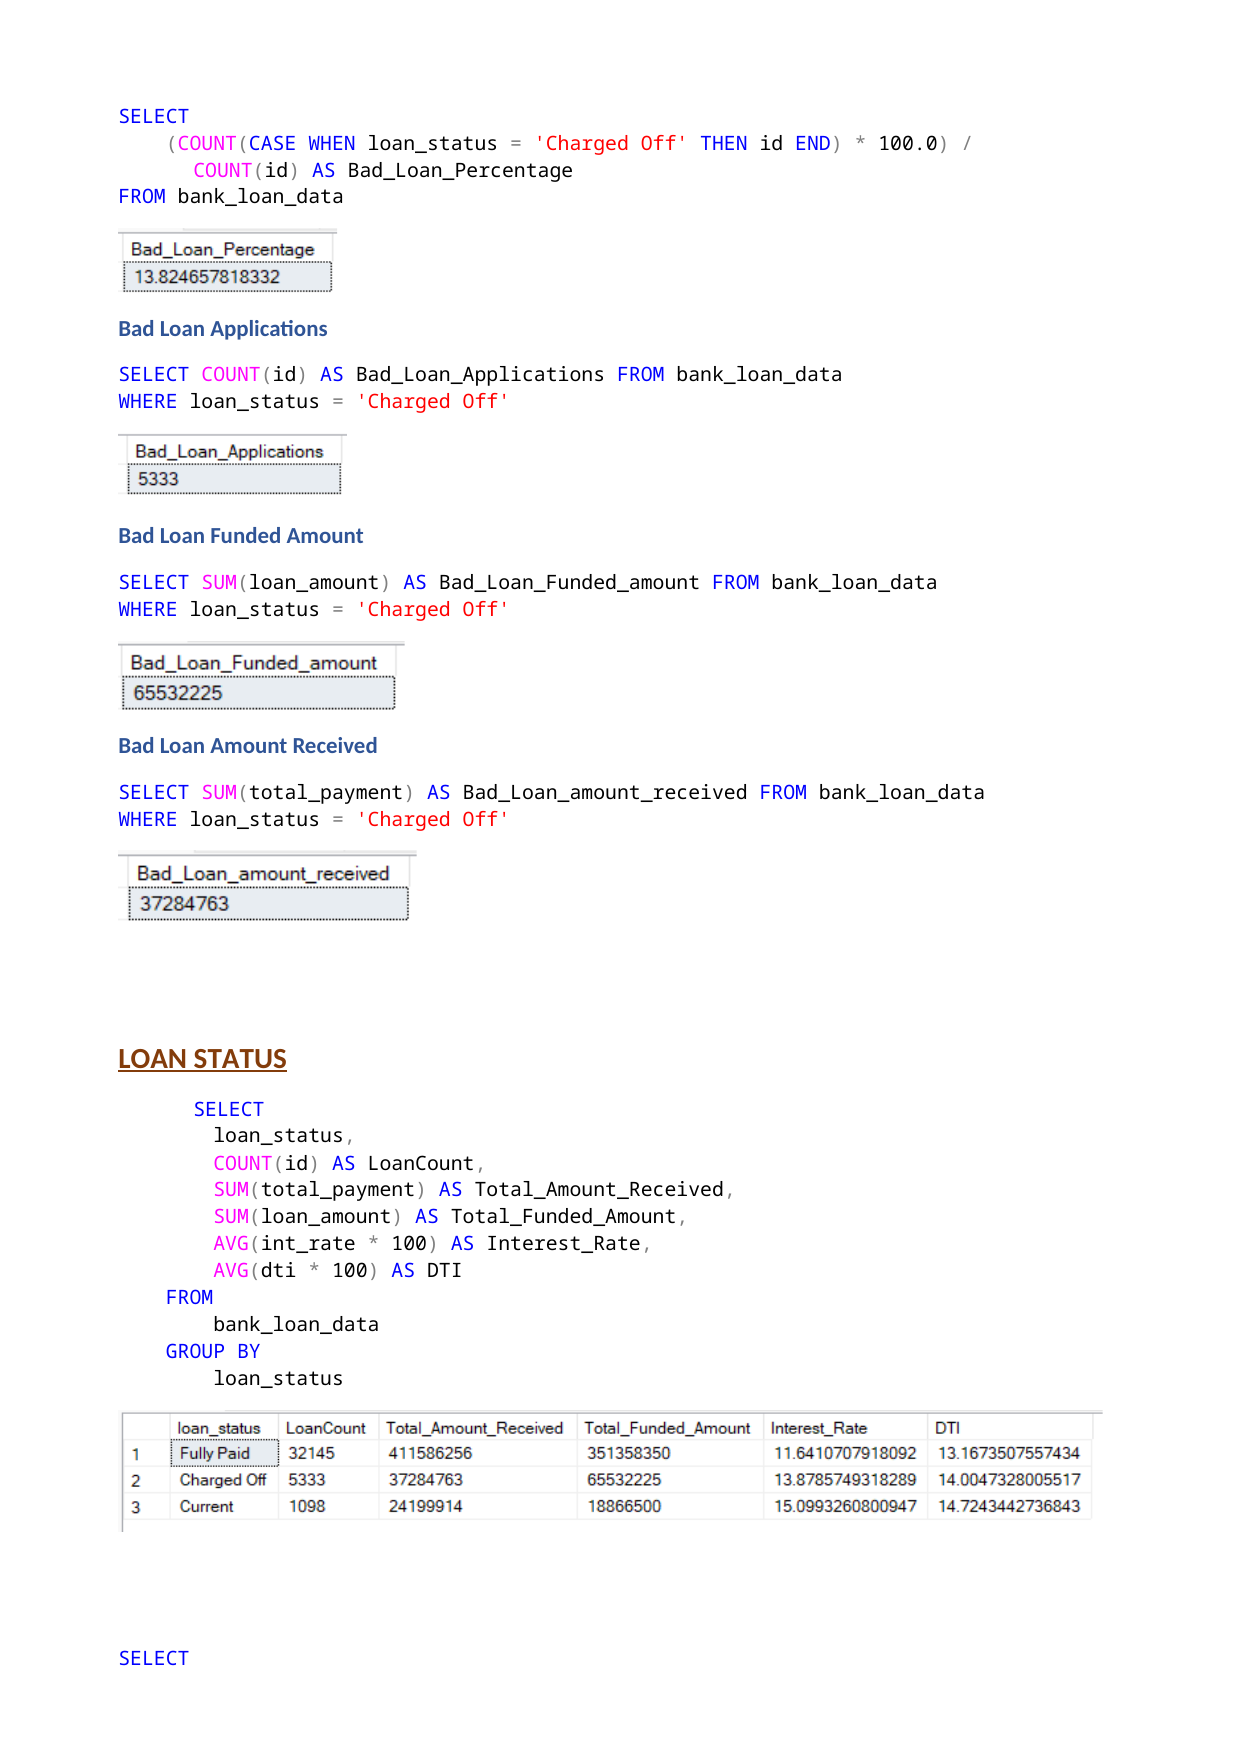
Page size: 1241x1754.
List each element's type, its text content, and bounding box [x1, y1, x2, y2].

text AVG(int_rate * 100) AS Interest_Rate, [118, 1230, 1122, 1257]
text SELECT [118, 102, 1122, 129]
text FROM [118, 1284, 1122, 1311]
text SELECT [118, 1095, 1122, 1122]
picture [118, 1410, 1103, 1532]
text SELECT [118, 1644, 1122, 1671]
text SUM(loan_amount) AS Total_Funded_Amount, [118, 1203, 1122, 1230]
text SUM(total_payment) AS Total_Amount_Received, [118, 1176, 1122, 1203]
text bank_loan_data [118, 1311, 1122, 1338]
text SELECT SUM(loan_amount) AS Bad_Loan_Funded_amount FROM bank_loan_data [118, 568, 1122, 595]
text COUNT(id) AS Bad_Loan_Percentage [118, 156, 1122, 183]
text COUNT(id) AS LoanCount, [118, 1149, 1122, 1176]
text Bad Loan Amount Received [118, 731, 1122, 759]
text AVG(dti * 100) AS DTI [118, 1257, 1122, 1284]
text (COUNT(CASE WHEN loan_status = 'Charged Off' THEN id END) * 100.0) / [118, 129, 1122, 156]
text SELECT COUNT(id) AS Bad_Loan_Applications FROM bank_loan_data [118, 361, 1122, 387]
text Bad Loan Funded Amount [118, 522, 1122, 549]
text Bad Loan Applications [118, 314, 1122, 342]
text FROM bank_loan_data [118, 183, 1122, 210]
text WHERE loan_status = 'Charged Off' [118, 387, 1122, 414]
picture [118, 850, 417, 927]
text GROUP BY [118, 1338, 1122, 1364]
text SELECT SUM(total_payment) AS Bad_Loan_amount_received FROM bank_loan_data [118, 778, 1122, 805]
text loan_status [118, 1364, 1122, 1392]
text LOAN STATUS [118, 1040, 1122, 1075]
text loan_status, [118, 1122, 1122, 1149]
picture [118, 641, 405, 713]
picture [118, 433, 347, 503]
text WHERE loan_status = 'Charged Off' [118, 595, 1122, 622]
text WHERE loan_status = 'Charged Off' [118, 805, 1122, 832]
picture [118, 228, 338, 295]
